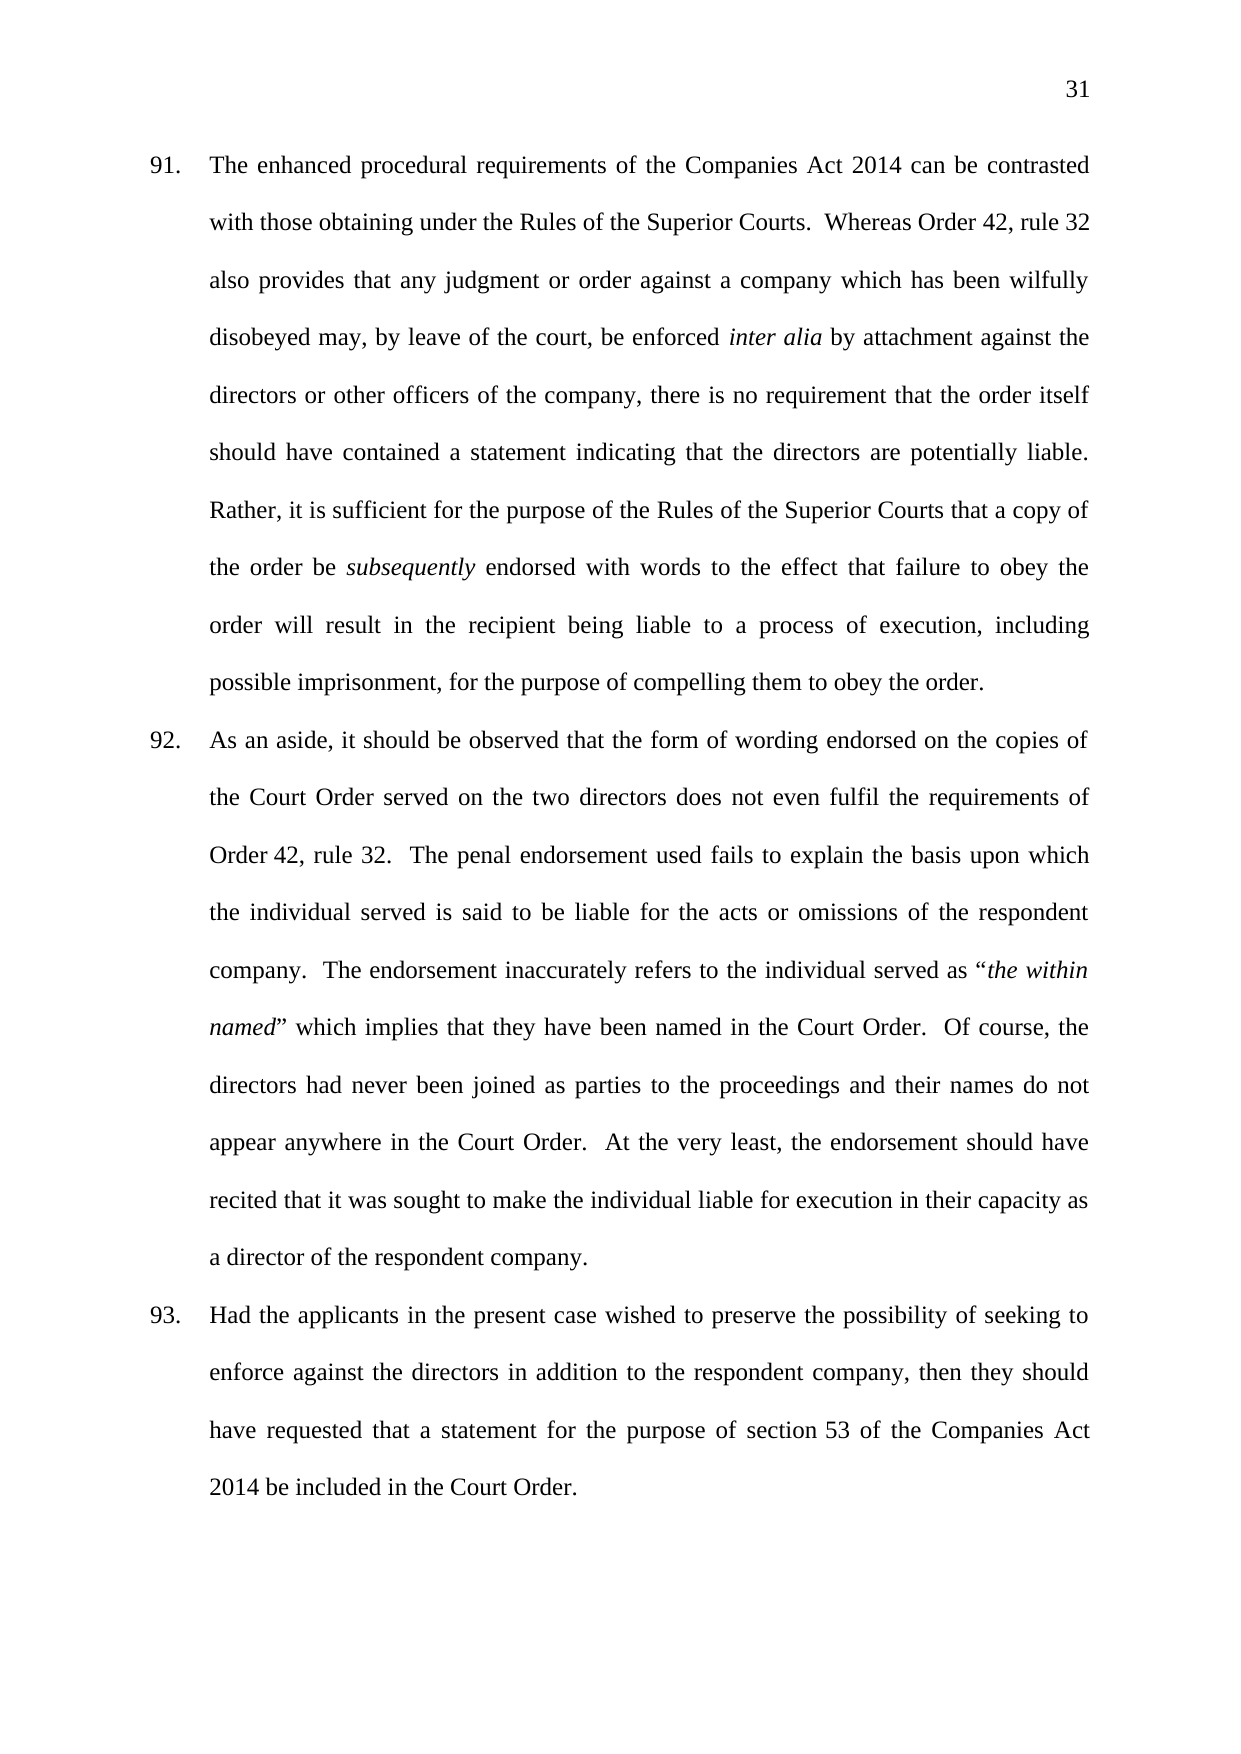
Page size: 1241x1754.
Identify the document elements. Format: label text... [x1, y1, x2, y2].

text The enhanced procedural requirements of the Companies Act 2014 can be contrasted with those obtaining under the Rules of the Superior Courts. Whereas Order 42, rule 32 also provides that any judgment or order against a company which has been wilfully disobeyed may, by leave of the court, be enforced inter alia by attachment against the directors or other officers of the company, there is no requirement that the order itself should have contained a statement indicating that the directors are potentially liable. Rather, it is sufficient for the purpose of the Rules of the Superior Courts that a copy of the order be subsequently endorsed with words to the effect that failure to obey the order will result in the recipient being liable to a process of execution, including possible imprisonment, for the purpose of compelling them to obey the order. [150, 150, 1090, 696]
text Had the applicants in the present case wished to preserve the possibility of seeking to enforce against the directors in addition to the respondent company, then they should have requested that a statement for the purpose of section 53 of the Companies Act 2014 be included in the Court Order. [150, 1300, 1090, 1501]
text As an aside, it should be observed that the form of wording endorsed on the copies of the Court Order served on the two directors does not even fulfil the requirements of Order 42, rule 32. The penal endorsement used fails to explain the basis upon which the individual served is said to be liable for the acts or omissions of the respondent company. The endorsement inaccurately refers to the individual served as “the within named” which implies that they have been named in the Court Order. Of course, the directors had never been joined as parties to the proceedings and their names do not appear anywhere in the Court Order. At the very least, the endorsement should have recited that it was sought to make the individual liable for execution in their capacity as a director of the respondent company. [150, 725, 1090, 1271]
